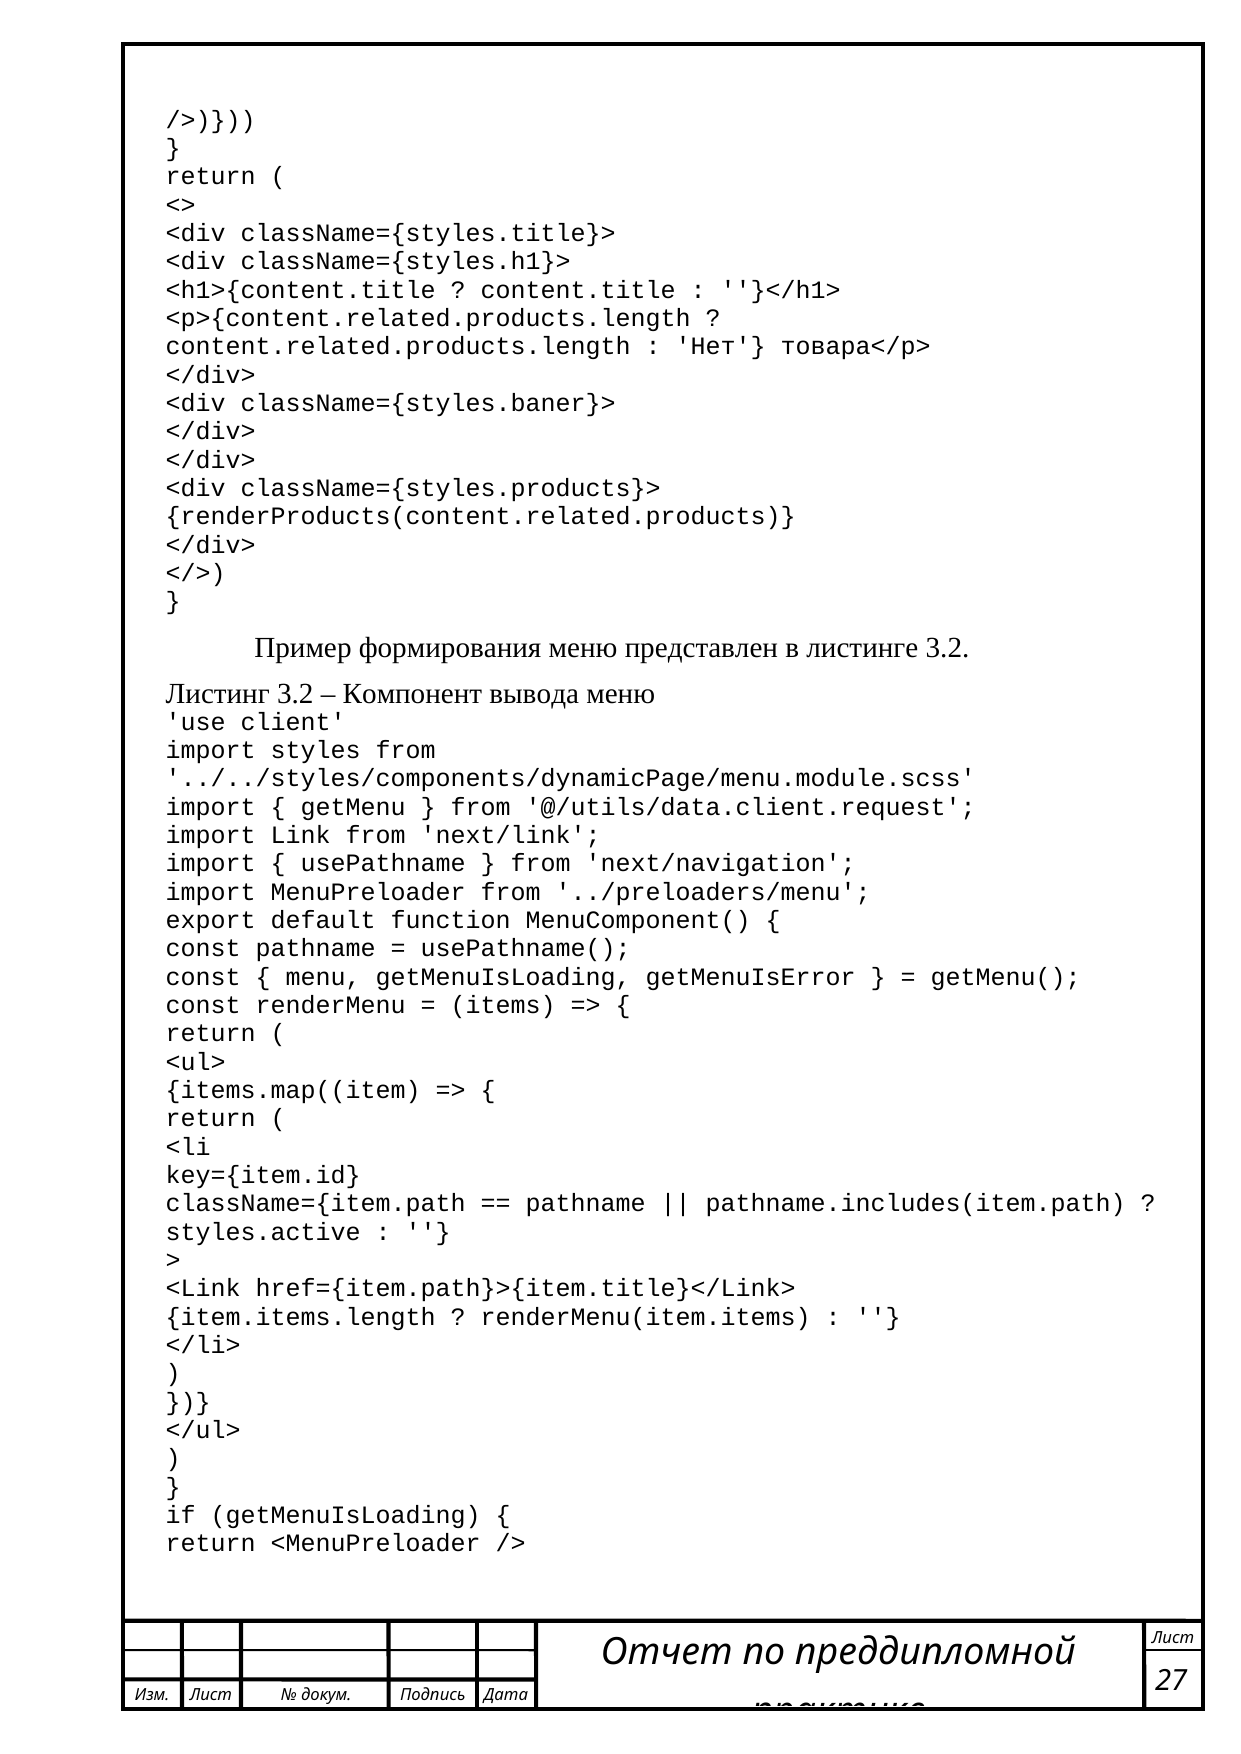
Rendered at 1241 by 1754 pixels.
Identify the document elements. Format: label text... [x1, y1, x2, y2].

text const { menu, getMenuIsLoading, getMenuIsError } = getMenu(); [165, 964, 1181, 993]
text } [165, 589, 1181, 617]
text import Link from 'next/link'; [165, 823, 1181, 851]
text Пример формирования меню представлен в листинге 3.2. [165, 630, 1181, 663]
text </ul> [165, 1418, 1181, 1446]
text return <MenuPreloader /> [165, 1531, 1181, 1559]
text </li> [165, 1333, 1181, 1361]
text ) [165, 1446, 1181, 1474]
text })} [165, 1389, 1181, 1418]
text const pathname = usePathname(); [165, 936, 1181, 964]
text {renderProducts(content.related.products)} [165, 504, 1181, 532]
text if (getMenuIsLoading) { [165, 1503, 1181, 1531]
text import styles from '../../styles/components/dynamicPage/menu.module.scss' [165, 738, 1181, 794]
text </div> [165, 362, 1181, 391]
text export default function MenuComponent() { [165, 908, 1181, 936]
text ) [165, 1361, 1181, 1389]
text </div> [165, 532, 1181, 561]
text key={item.id} [165, 1163, 1181, 1191]
text import MenuPreloader from '../preloaders/menu'; [165, 879, 1181, 908]
text import { getMenu } from '@/utils/data.client.request'; [165, 794, 1181, 823]
text <div className={styles.products}> [165, 476, 1181, 504]
text </>) [165, 561, 1181, 589]
text import { usePathname } from 'next/navigation'; [165, 851, 1181, 879]
text <> [165, 192, 1181, 221]
text className={item.path == pathname || pathname.includes(item.path) ? styles.active : ''} [165, 1191, 1181, 1248]
text return ( [165, 164, 1181, 192]
text </div> [165, 447, 1181, 476]
text } [165, 136, 1181, 164]
text </div> [165, 419, 1181, 447]
text <Link href={item.path}>{item.title}</Link> [165, 1276, 1181, 1304]
text <div className={styles.baner}> [165, 391, 1181, 419]
text />)})) [165, 107, 1181, 136]
text Листинг 3.2 – Компонент вывода меню [165, 676, 1181, 709]
text {items.map((item) => { [165, 1078, 1181, 1106]
text <h1>{content.title ? content.title : ''}</h1> [165, 277, 1181, 306]
text <div className={styles.h1}> [165, 249, 1181, 277]
text <li [165, 1134, 1181, 1163]
text <p>{content.related.products.length ? content.related.products.length : 'Нет'} товара</p> [165, 306, 1181, 362]
text return ( [165, 1021, 1181, 1049]
text <div className={styles.title}> [165, 221, 1181, 249]
text {item.items.length ? renderMenu(item.items) : ''} [165, 1304, 1181, 1333]
text return ( [165, 1106, 1181, 1134]
text } [165, 1474, 1181, 1503]
text 'use client' [165, 709, 1181, 738]
text <ul> [165, 1049, 1181, 1078]
text > [165, 1248, 1181, 1276]
text const renderMenu = (items) => { [165, 993, 1181, 1021]
